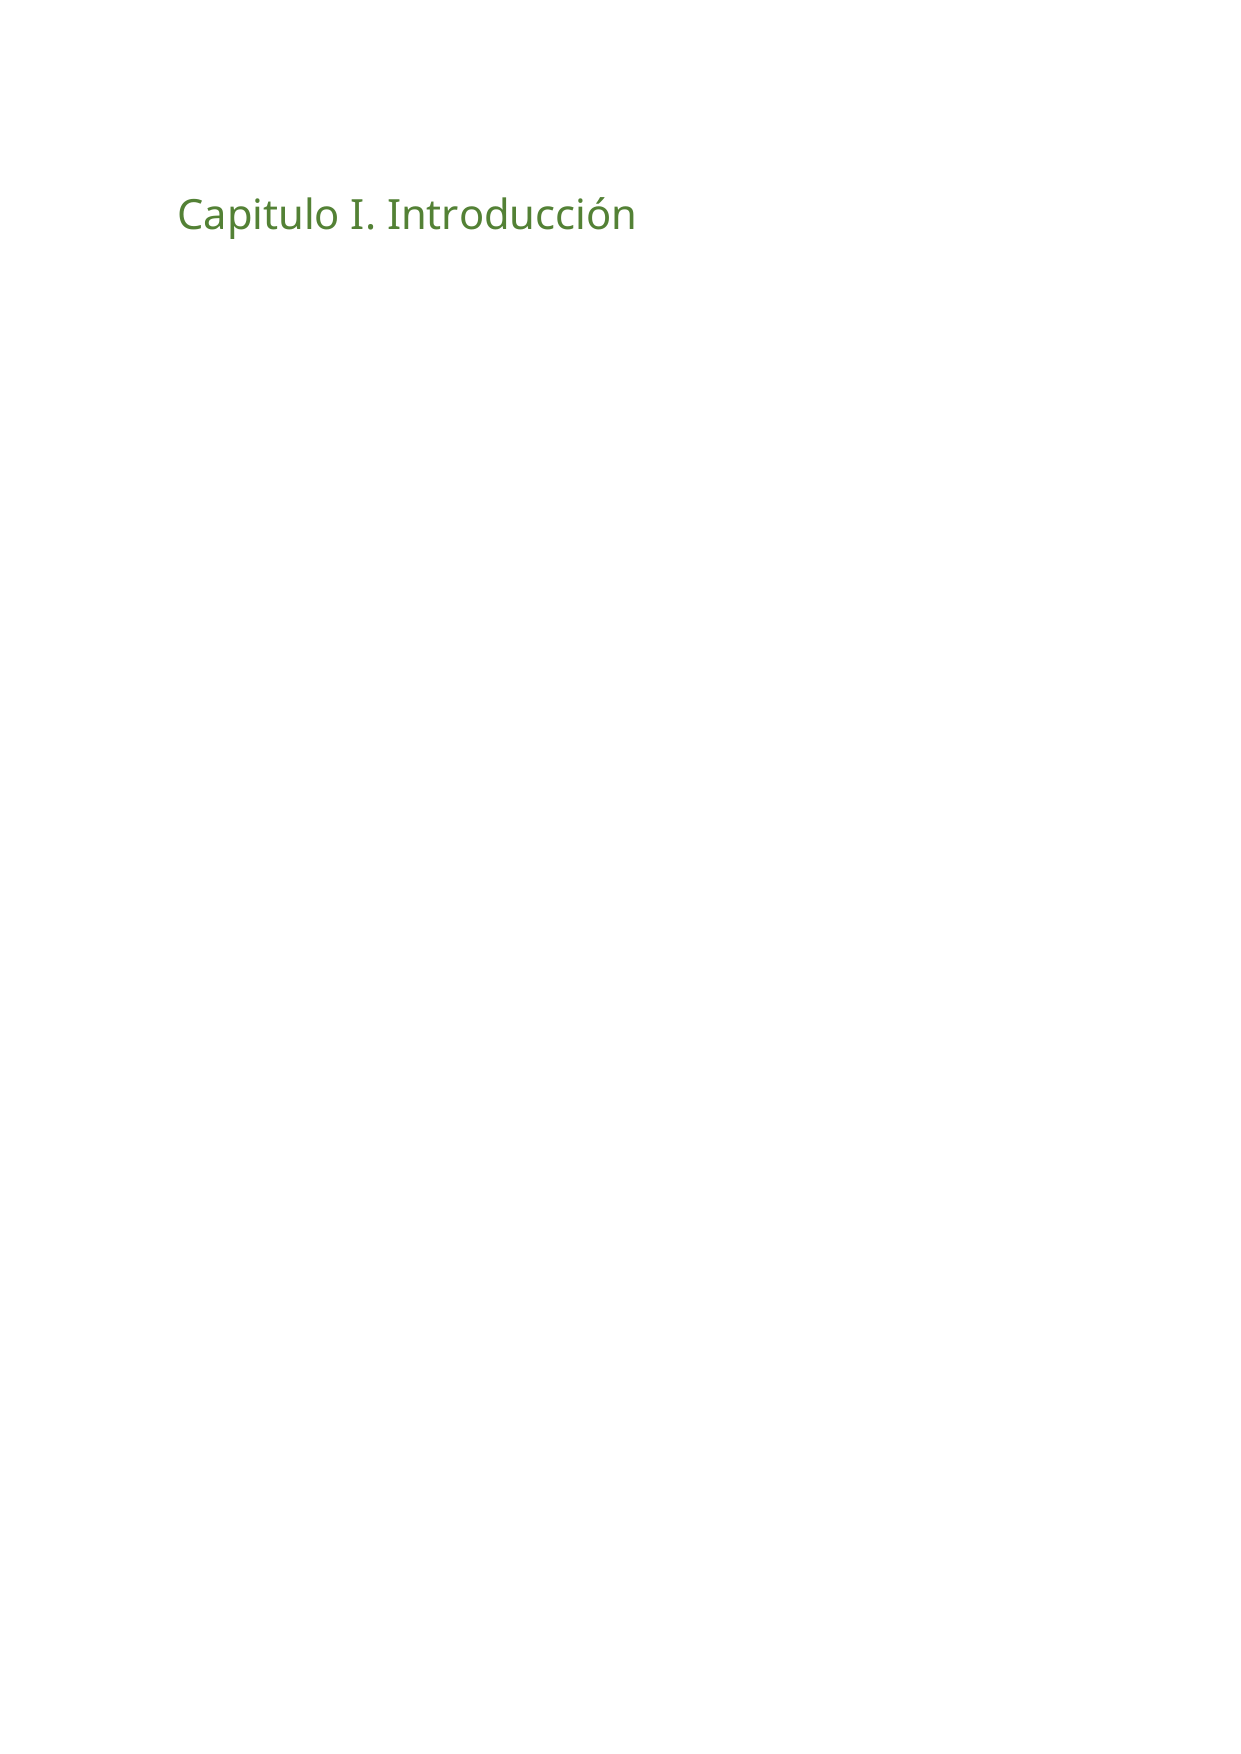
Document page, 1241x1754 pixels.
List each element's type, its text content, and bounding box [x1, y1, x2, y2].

subtitle Capitulo I. Introducción [177, 185, 1063, 242]
